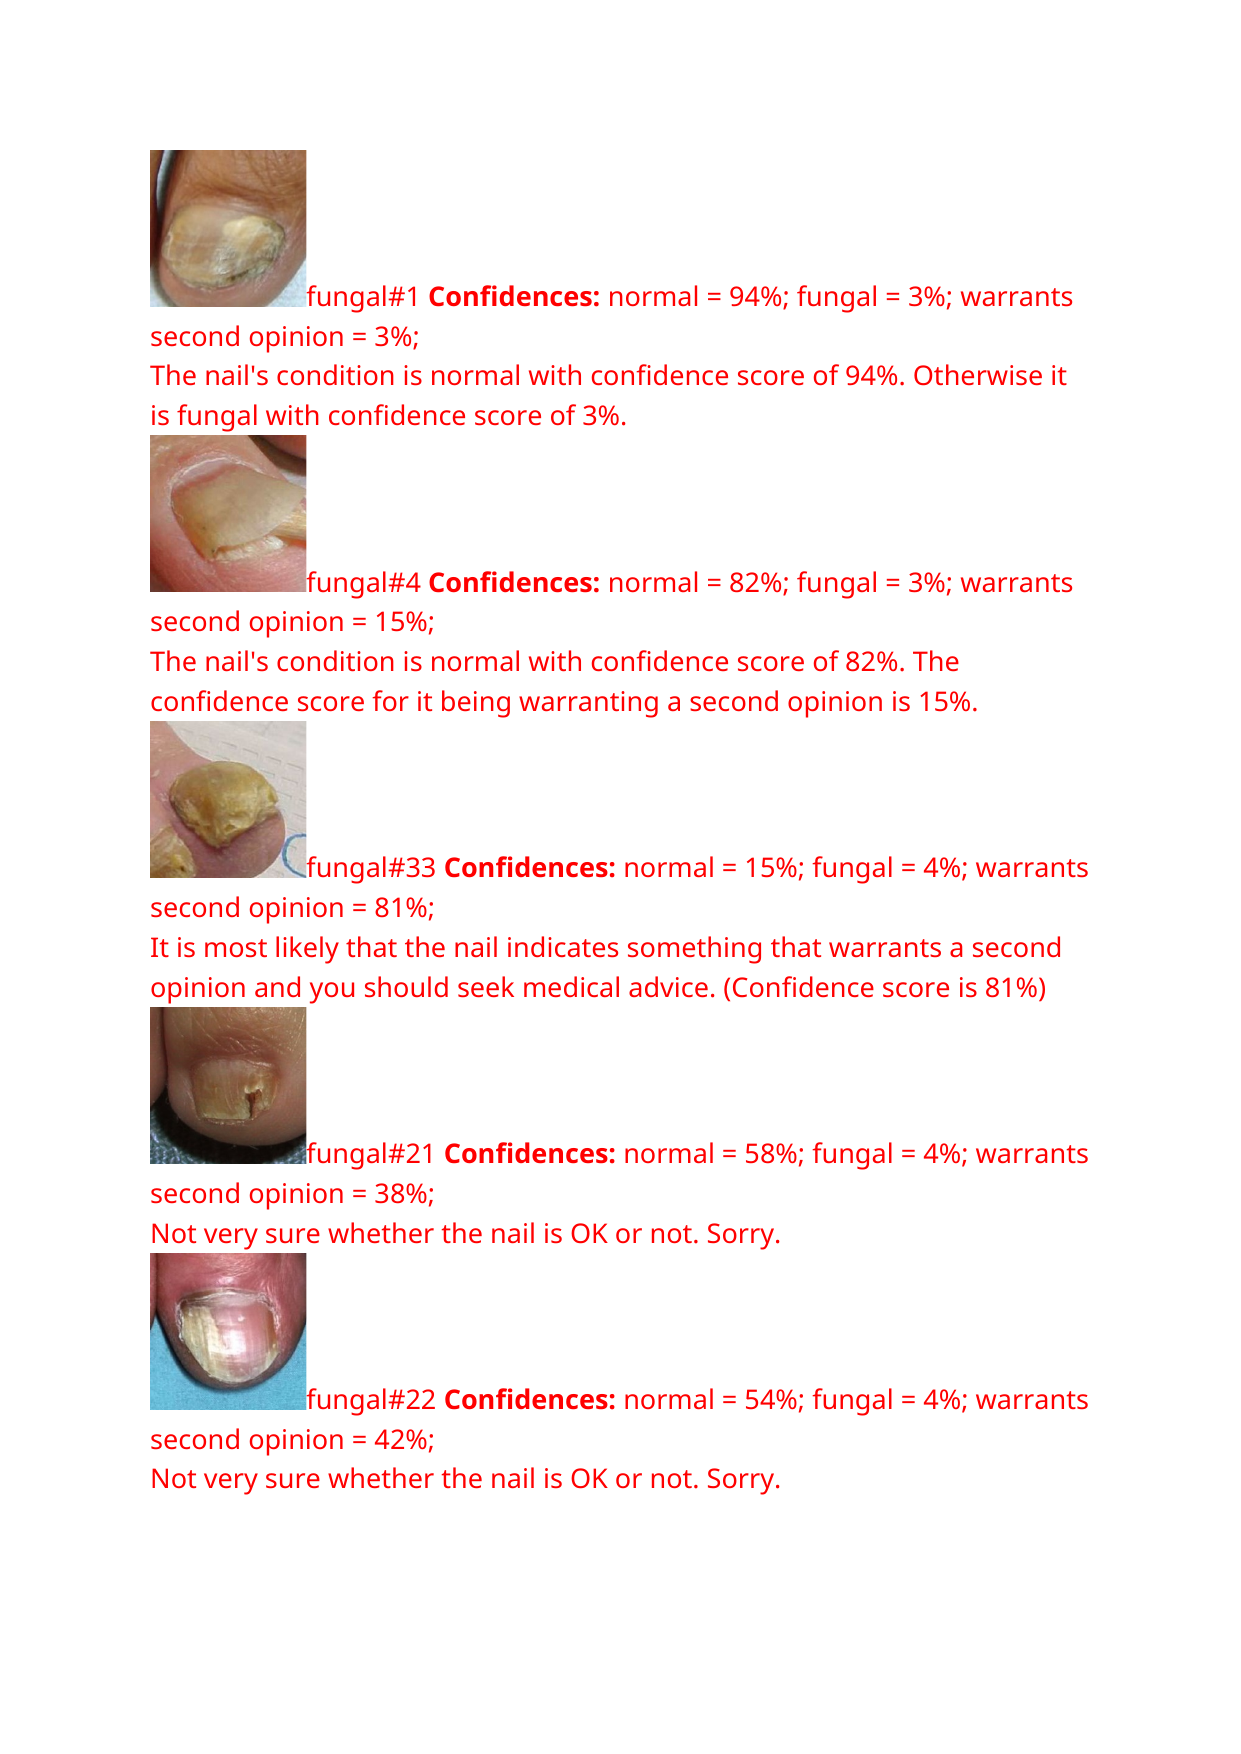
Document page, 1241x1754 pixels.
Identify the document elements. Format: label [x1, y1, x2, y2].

text [150, 150, 1090, 1497]
picture [150, 1253, 307, 1410]
picture [150, 1007, 307, 1164]
picture [150, 150, 307, 307]
picture [150, 435, 307, 592]
picture [150, 721, 307, 878]
